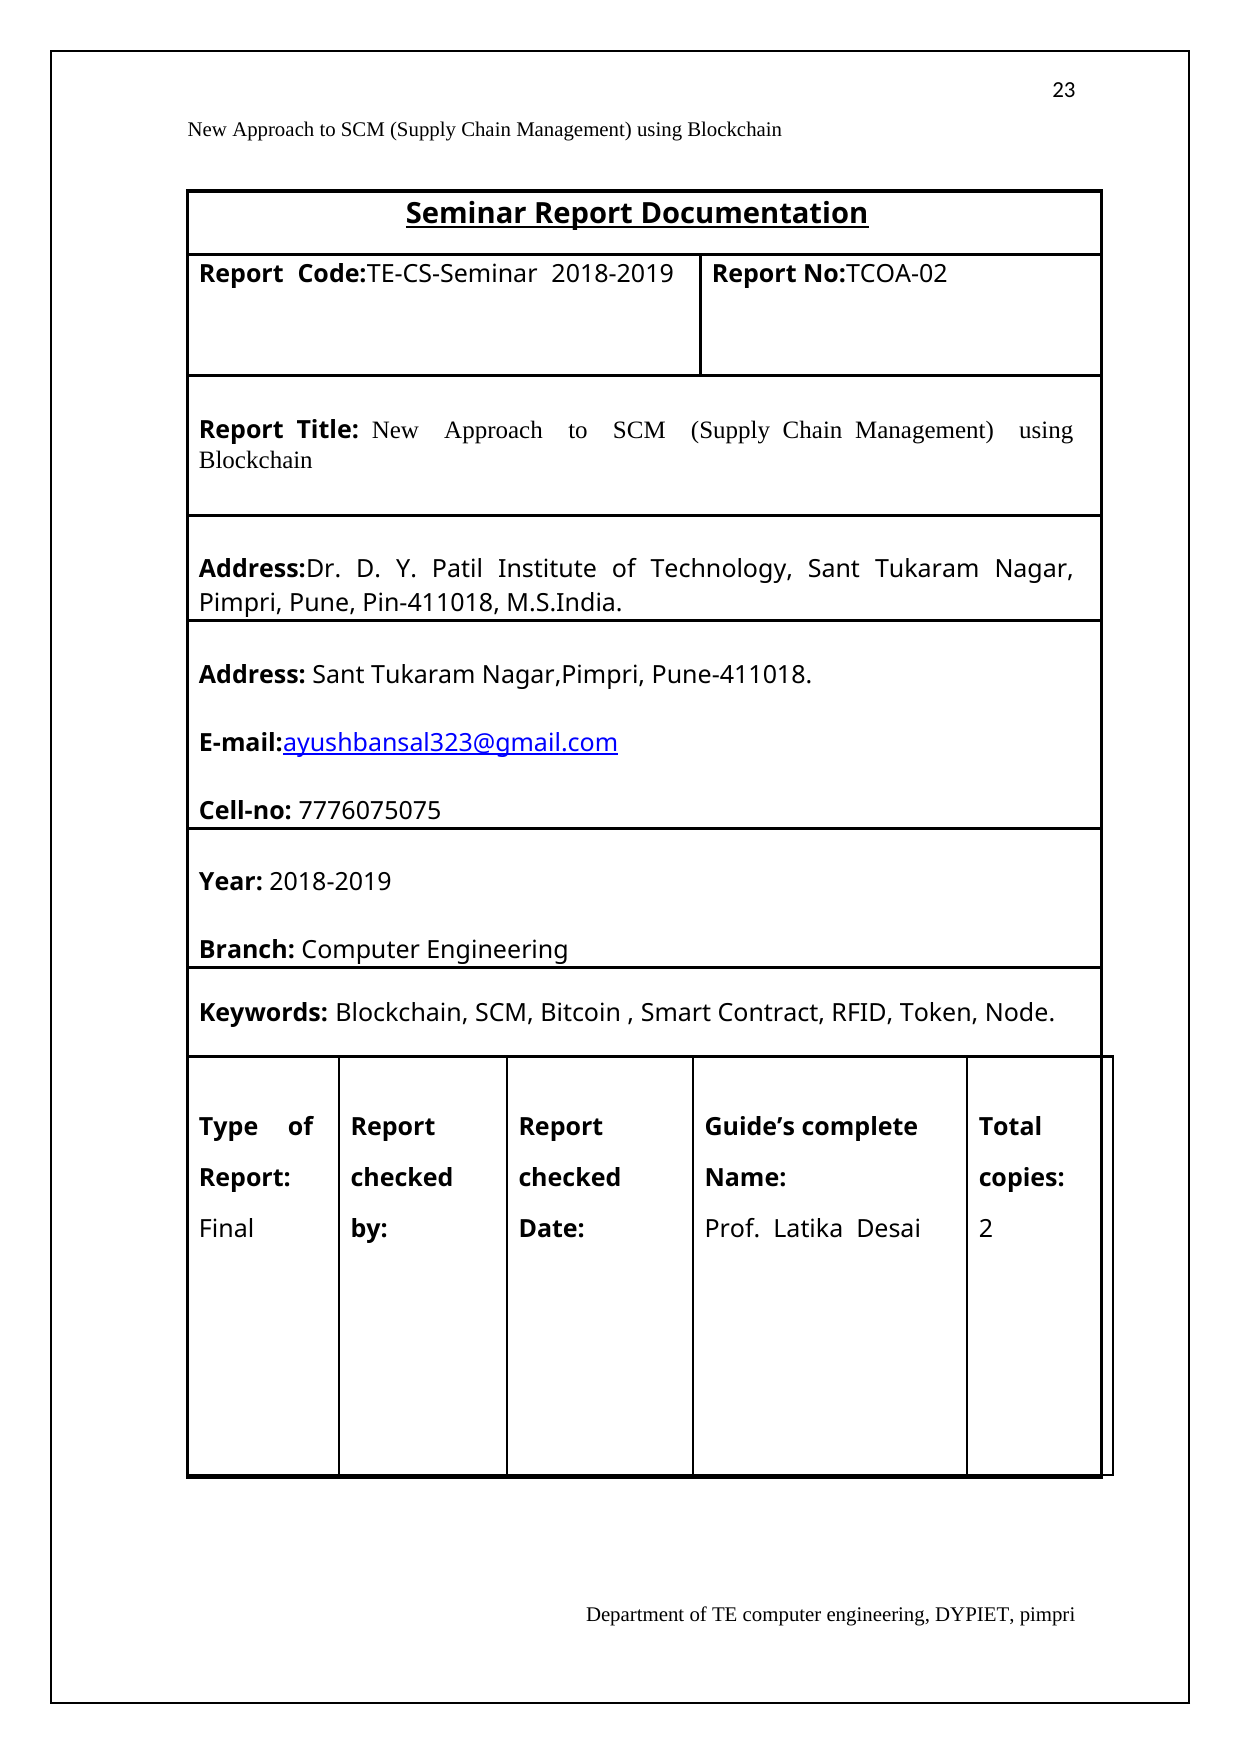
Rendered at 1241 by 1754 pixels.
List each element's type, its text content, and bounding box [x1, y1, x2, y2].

table_cell Keywords: Blockchain, SCM, Bitcoin , Smart Contract, RFID, Token, Node. [694, 1058, 966, 1474]
table_cell Report Title: New Approach to SCM (Supply Chain Management) using Blockchain [189, 377, 1100, 514]
table_cell Address:Dr. D. Y. Patil Institute of Technology, Sant Tukaram Nagar, Pimpri, Pune, Pin-411018, M.S.India. [189, 517, 1100, 619]
table_cell Keywords: Blockchain, SCM, Bitcoin , Smart Contract, RFID, Token, Node. [340, 1058, 506, 1474]
table_cell Keywords: Blockchain, SCM, Bitcoin , Smart Contract, RFID, Token, Node. [968, 1058, 1100, 1474]
table_cell Keywords: Blockchain, SCM, Bitcoin , Smart Contract, RFID, Token, Node. [508, 1058, 692, 1474]
table_cell Address: Sant Tukaram Nagar,Pimpri, Pune-411018. E-mail:ayushbansal323@gmail.com Cell-no: 7776075075 [189, 622, 1100, 827]
table_cell Report Code:TE-CS-Seminar 2018-2019 [189, 256, 699, 374]
table_cell Keywords: Blockchain, SCM, Bitcoin , Smart Contract, RFID, Token, Node. [189, 969, 1100, 1055]
table_cell Report No:TCOA-02 [702, 256, 1100, 374]
table_cell Keywords: Blockchain, SCM, Bitcoin , Smart Contract, RFID, Token, Node. [189, 1058, 338, 1474]
table_header Seminar Report Documentation [189, 193, 1100, 253]
table_cell Year: 2018-2019 Branch: Computer Engineering [189, 830, 1100, 966]
